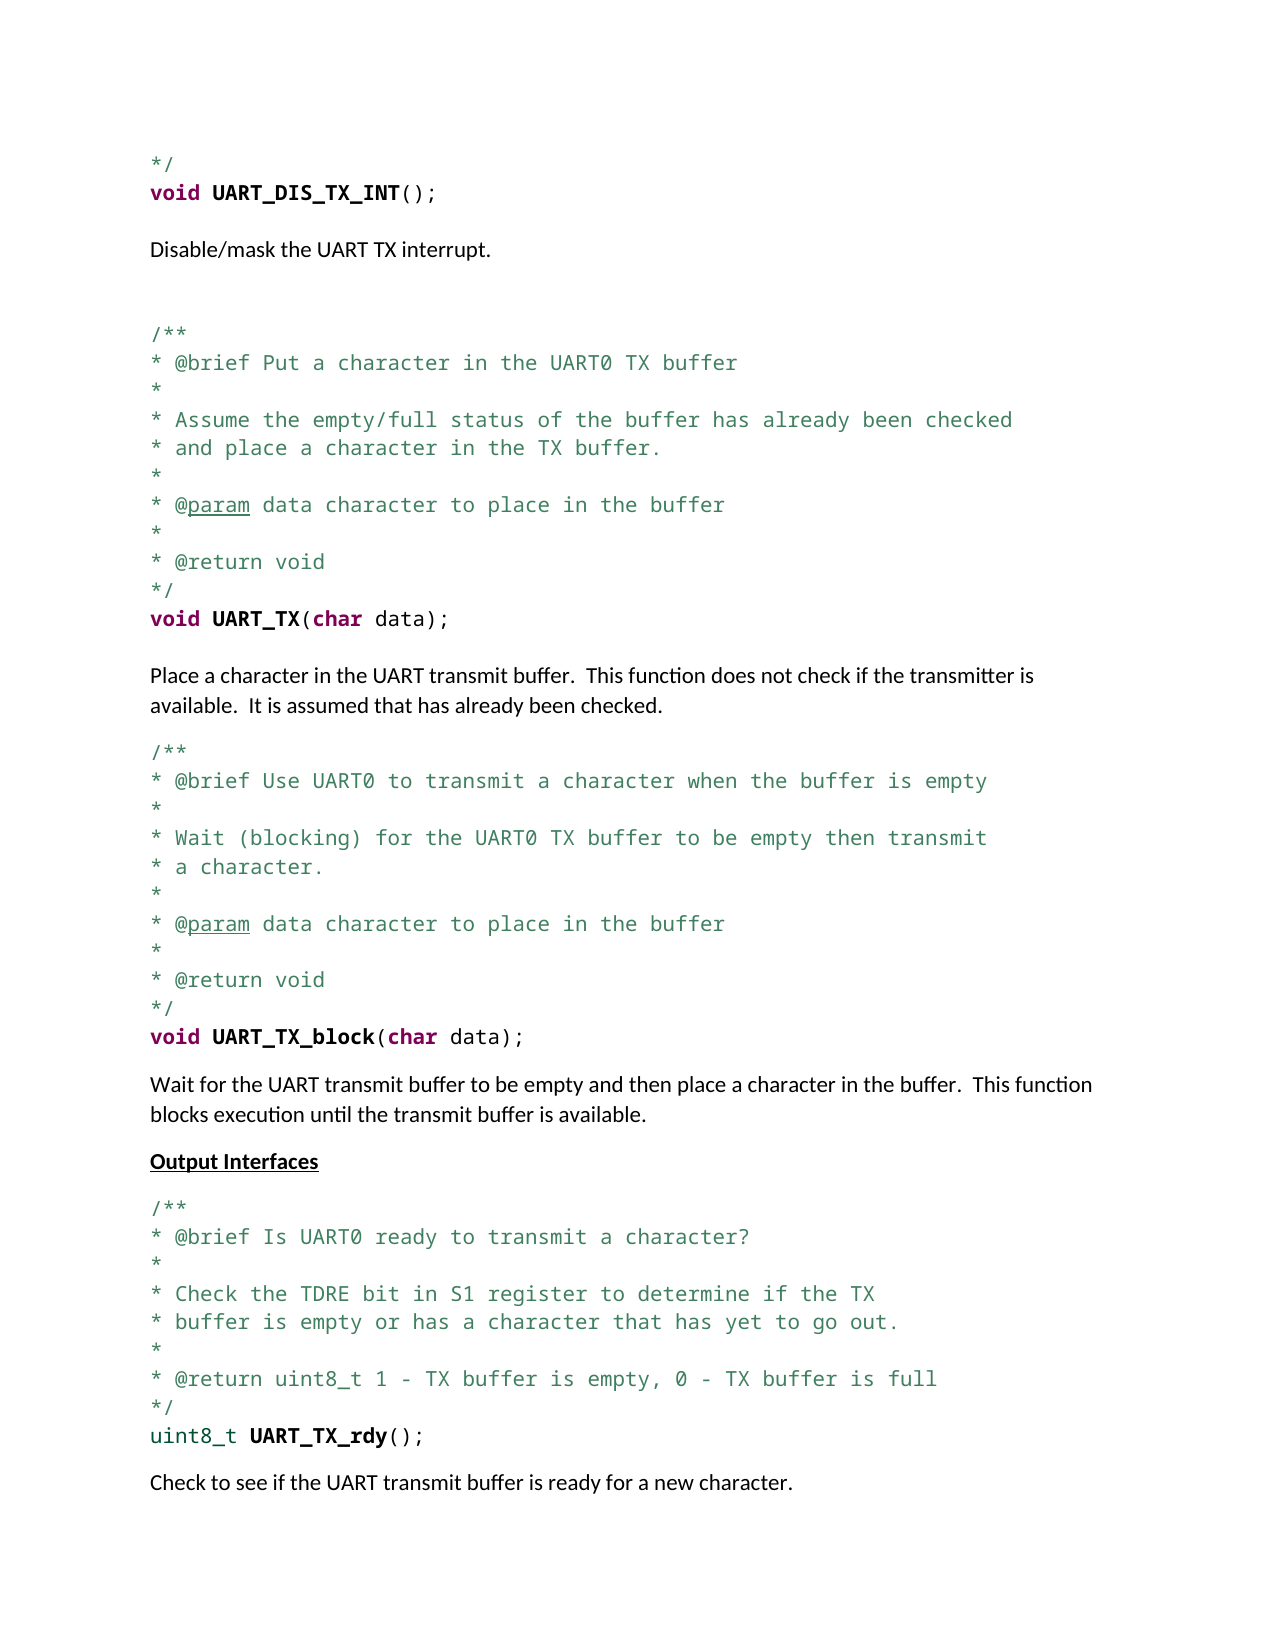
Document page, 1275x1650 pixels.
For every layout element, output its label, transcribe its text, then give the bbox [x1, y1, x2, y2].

text Wait for the UART transmit buffer to be empty and then place a character in the buffer. This function blocks execution until the transmit buffer is available. [150, 1070, 1125, 1128]
text */ [150, 150, 1125, 178]
text * [150, 462, 1125, 490]
text * a character. [150, 852, 1125, 880]
text * @brief Use UART0 to transmit a character when the buffer is empty [150, 767, 1125, 795]
text * @brief Is UART0 ready to transmit a character? [150, 1222, 1125, 1251]
text * [150, 1336, 1125, 1364]
text Place a character in the UART transmit buffer. This function does not check if the transmitter is available. It is assumed that has already been checked. [150, 661, 1125, 719]
text * @param data character to place in the buffer [150, 909, 1125, 937]
text * @param data character to place in the buffer [150, 490, 1125, 519]
text * [150, 937, 1125, 966]
text * @brief Put a character in the UART0 TX buffer [150, 348, 1125, 377]
text void UART_TX_block(char data); [150, 1022, 1125, 1051]
text * [150, 1251, 1125, 1279]
text /** [150, 1194, 1125, 1222]
text Output Interfaces [150, 1147, 1125, 1175]
text Disable/mask the UART TX interrupt. [150, 235, 1125, 263]
text * and place a character in the TX buffer. [150, 433, 1125, 462]
text */ [150, 994, 1125, 1022]
text * [150, 880, 1125, 909]
text /** [150, 738, 1125, 767]
text * @return void [150, 966, 1125, 994]
text /** [150, 320, 1125, 348]
text void UART_DIS_TX_INT(); [150, 178, 1125, 207]
text * buffer is empty or has a character that has yet to go out. [150, 1307, 1125, 1336]
text * [150, 795, 1125, 823]
text * Assume the empty/full status of the buffer has already been checked [150, 405, 1125, 433]
text * Wait (blocking) for the UART0 TX buffer to be empty then transmit [150, 823, 1125, 852]
text */ [150, 576, 1125, 604]
text void UART_TX(char data); [150, 604, 1125, 633]
text * @return uint8_t 1 - TX buffer is empty, 0 - TX buffer is full [150, 1364, 1125, 1393]
text uint8_t UART_TX_rdy(); [150, 1421, 1125, 1450]
text Check to see if the UART transmit buffer is ready for a new character. [150, 1468, 1125, 1497]
text * @return void [150, 547, 1125, 576]
text * [150, 519, 1125, 547]
text * Check the TDRE bit in S1 register to determine if the TX [150, 1279, 1125, 1307]
text * [150, 377, 1125, 405]
text */ [150, 1393, 1125, 1421]
